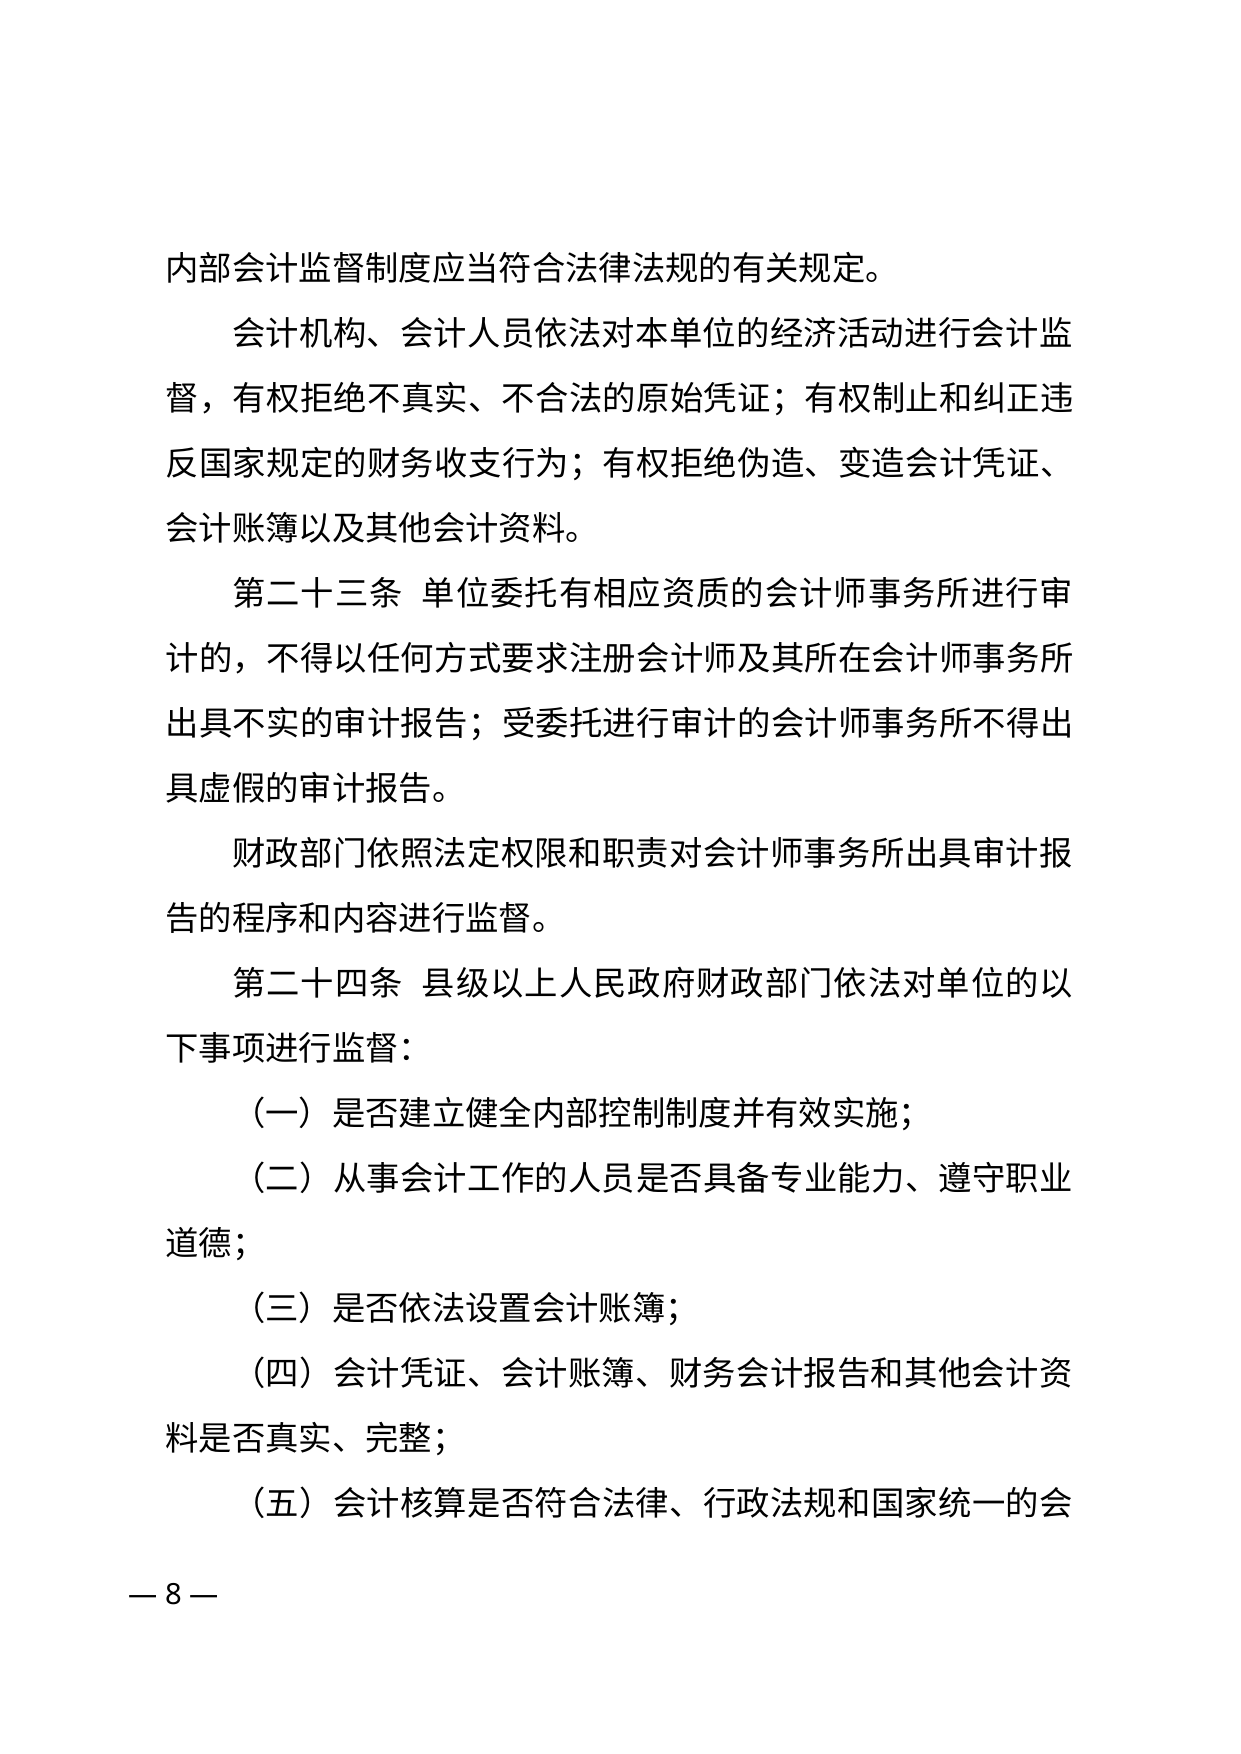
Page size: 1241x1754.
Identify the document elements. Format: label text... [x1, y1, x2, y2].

text 会计机构、会计人员依法对本单位的经济活动进行会计监督，有权拒绝不真实、不合法的原始凭证；有权制止和纠正违反国家规定的财务收支行为；有权拒绝伪造、变造会计凭证、会计账簿以及其他会计资料。 [165, 298, 1075, 558]
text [165, 233, 1075, 298]
text （四）会计凭证、会计账簿、财务会计报告和其他会计资料是否真实、完整； [165, 1338, 1075, 1468]
text 第二十三条 单位委托有相应资质的会计师事务所进行审计的，不得以任何方式要求注册会计师及其所在会计师事务所出具不实的审计报告；受委托进行审计的会计师事务所不得出具虚假的审计报告。 [165, 558, 1075, 818]
text 第二十四条 县级以上人民政府财政部门依法对单位的以下事项进行监督： [165, 948, 1075, 1078]
text （二）从事会计工作的人员是否具备专业能力、遵守职业道德； [165, 1143, 1075, 1273]
text （一）是否建立健全内部控制制度并有效实施； [165, 1078, 1075, 1143]
text （三）是否依法设置会计账簿； [165, 1273, 1075, 1338]
text 财政部门依照法定权限和职责对会计师事务所出具审计报告的程序和内容进行监督。 [165, 818, 1075, 948]
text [165, 1468, 1075, 1533]
